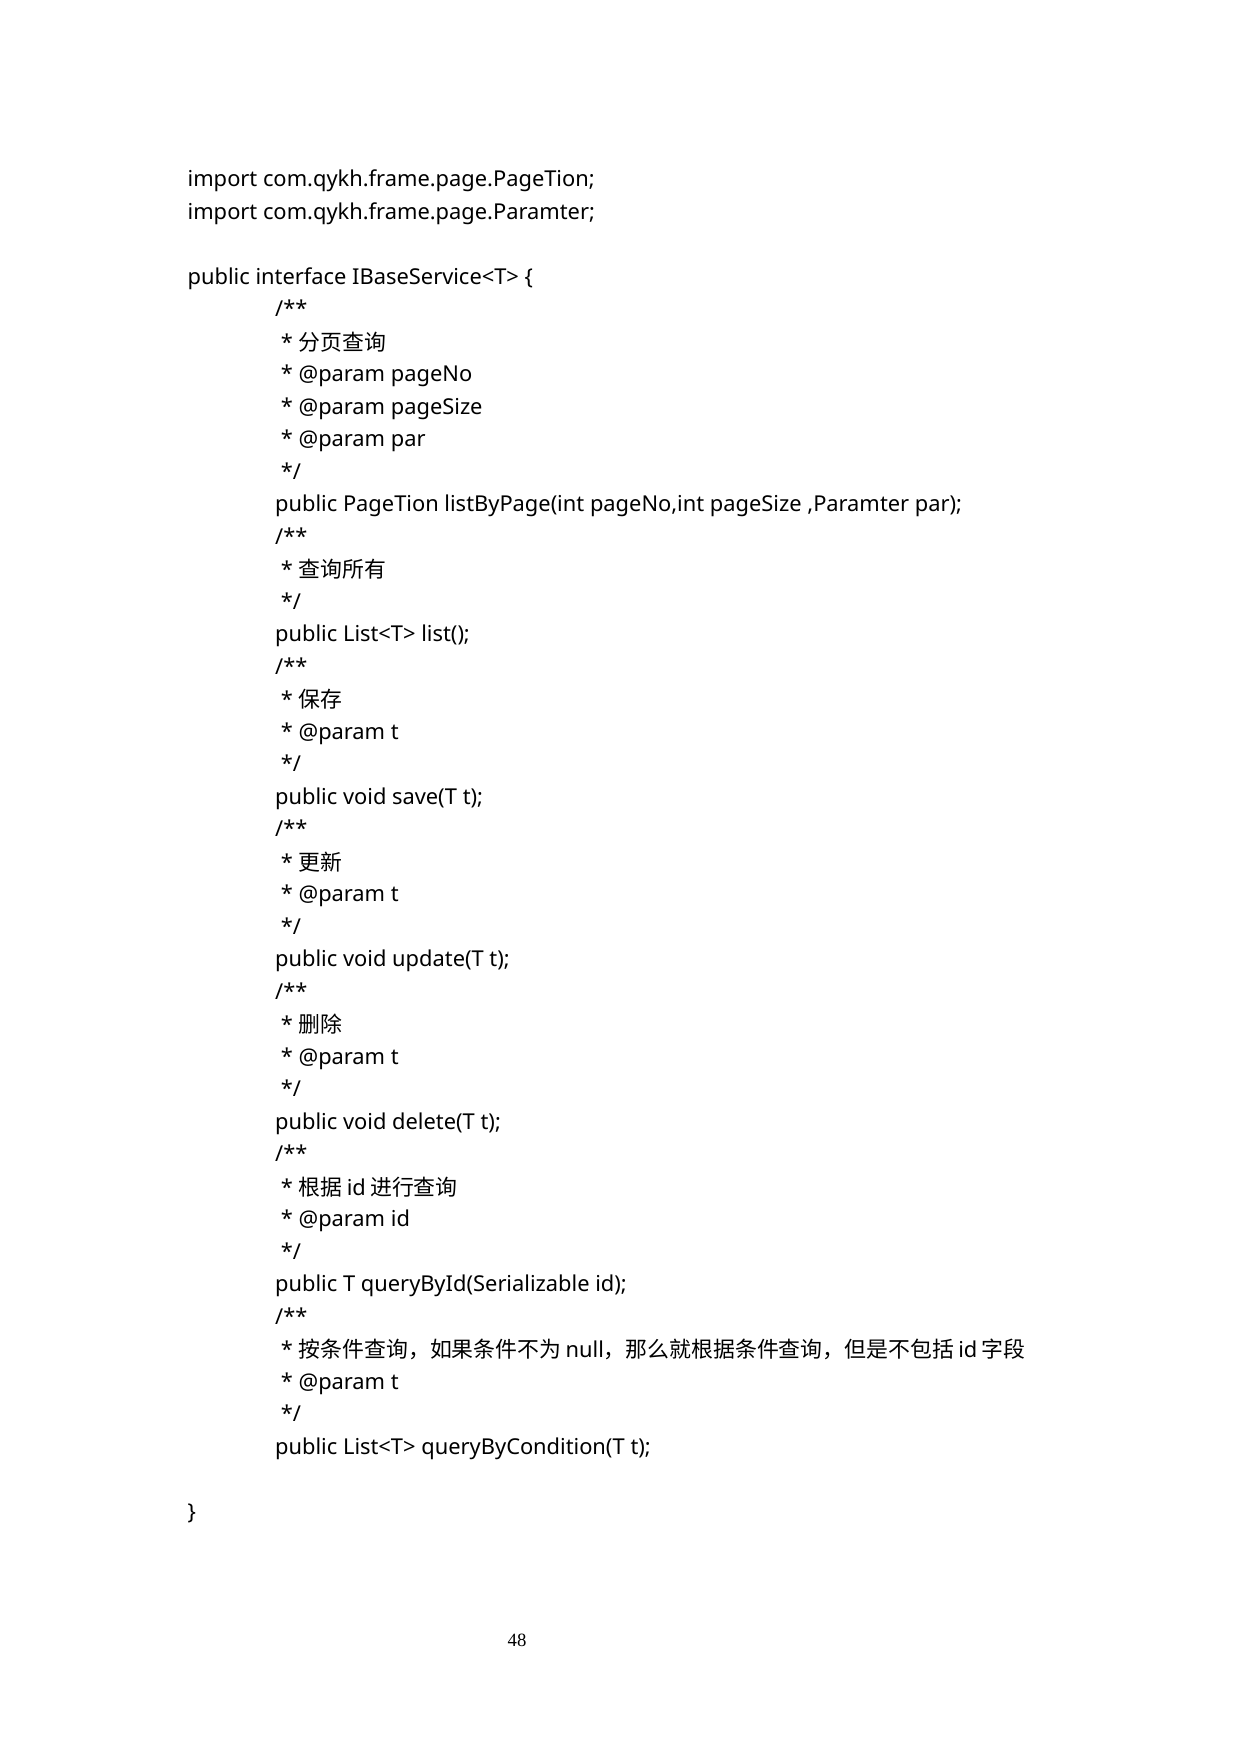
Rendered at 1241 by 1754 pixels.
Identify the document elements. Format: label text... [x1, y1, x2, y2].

text public List<T> queryByCondition(T t); [187, 1429, 1053, 1462]
text * @param id [187, 1202, 1053, 1234]
text */ [187, 1234, 1053, 1267]
text * 根据id进行查询 [187, 1169, 1053, 1202]
text } [187, 1494, 1053, 1527]
text */ [187, 584, 1053, 617]
text * @param pageNo [187, 357, 1053, 389]
text */ [187, 909, 1053, 942]
text public List<T> list(); [187, 617, 1053, 649]
text public void save(T t); [187, 779, 1053, 812]
text public T queryById(Serializable id); [187, 1267, 1053, 1299]
text /** [187, 519, 1053, 552]
text /** [187, 812, 1053, 844]
text public interface IBaseService<T> { [187, 259, 1053, 292]
text * 分页查询 [187, 324, 1053, 357]
text * @param t [187, 877, 1053, 909]
text import com.qykh.frame.page.PageTion; [187, 162, 1053, 194]
text * 保存 [187, 682, 1053, 714]
text /** [187, 649, 1053, 682]
text /** [187, 292, 1053, 324]
text /** [187, 974, 1053, 1007]
text * @param t [187, 714, 1053, 747]
text import com.qykh.frame.page.Paramter; [187, 194, 1053, 227]
text */ [187, 454, 1053, 487]
text public PageTion listByPage(int pageNo,int pageSize ,Paramter par); [187, 487, 1053, 519]
text public void delete(T t); [187, 1104, 1053, 1137]
text * @param t [187, 1364, 1053, 1397]
text * 按条件查询，如果条件不为null，那么就根据条件查询，但是不包括id字段 [187, 1332, 1053, 1364]
text * 查询所有 [187, 552, 1053, 584]
text /** [187, 1299, 1053, 1332]
text * @param par [187, 422, 1053, 454]
text */ [187, 1397, 1053, 1429]
text /** [187, 1137, 1053, 1169]
text * @param pageSize [187, 389, 1053, 422]
text */ [187, 747, 1053, 779]
text public void update(T t); [187, 942, 1053, 974]
text */ [187, 1072, 1053, 1104]
text * @param t [187, 1039, 1053, 1072]
text * 删除 [187, 1007, 1053, 1039]
text * 更新 [187, 844, 1053, 877]
